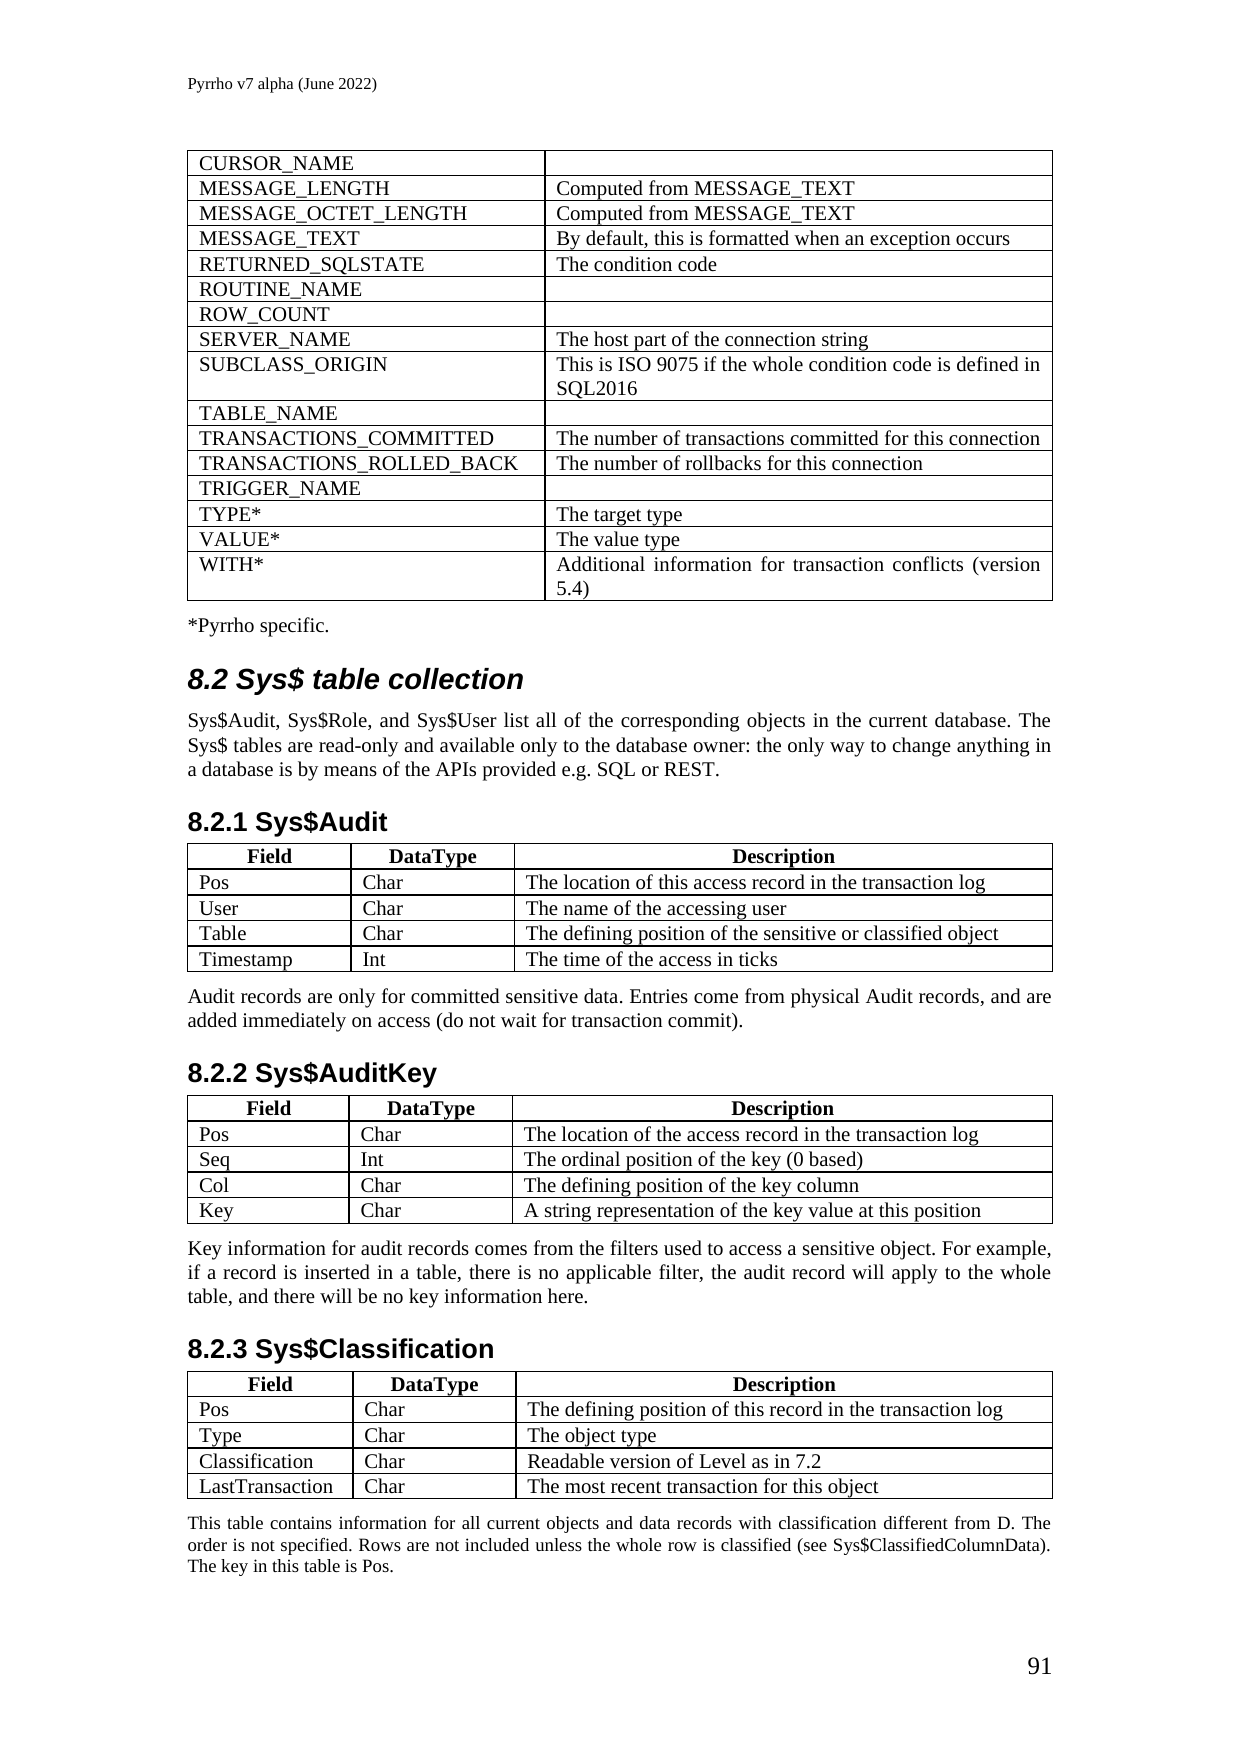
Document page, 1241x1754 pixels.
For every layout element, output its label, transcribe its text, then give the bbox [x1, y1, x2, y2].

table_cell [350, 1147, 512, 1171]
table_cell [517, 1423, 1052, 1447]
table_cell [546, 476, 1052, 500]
subtitle 8.2.2 Sys$AuditKey [187, 1057, 1053, 1089]
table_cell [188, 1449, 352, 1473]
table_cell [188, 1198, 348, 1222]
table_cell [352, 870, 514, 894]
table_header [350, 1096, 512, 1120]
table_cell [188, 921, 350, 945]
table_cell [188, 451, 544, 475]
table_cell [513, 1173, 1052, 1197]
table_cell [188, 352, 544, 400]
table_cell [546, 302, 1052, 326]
subtitle 8.2.1 Sys$Audit [187, 806, 1053, 837]
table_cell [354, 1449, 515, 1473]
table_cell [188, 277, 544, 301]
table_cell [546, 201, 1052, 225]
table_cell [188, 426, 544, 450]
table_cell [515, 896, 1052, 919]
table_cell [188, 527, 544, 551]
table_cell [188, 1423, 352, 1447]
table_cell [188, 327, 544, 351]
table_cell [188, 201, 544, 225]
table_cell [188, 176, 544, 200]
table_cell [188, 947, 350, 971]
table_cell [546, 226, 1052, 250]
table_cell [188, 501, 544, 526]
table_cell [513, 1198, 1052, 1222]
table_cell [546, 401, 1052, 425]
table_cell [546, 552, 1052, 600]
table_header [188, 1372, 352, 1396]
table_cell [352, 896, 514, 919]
text Audit records are only for committed sensitive data. Entries come from physical Audit records, and are added immediately on access (do not wait for transaction commit). [187, 984, 1053, 1032]
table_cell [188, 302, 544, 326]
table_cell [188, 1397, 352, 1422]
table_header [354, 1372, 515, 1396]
text Sys$Audit, Sys$Role, and Sys$User list all of the corresponding objects in the current database. The Sys$ tables are read-only and available only to the database owner: the only way to change anything in a database is by means of the APIs provided e.g. SQL or REST. [187, 708, 1053, 781]
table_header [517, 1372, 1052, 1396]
text Key information for audit records comes from the filters used to access a sensitive object. For example, if a record is inserted in a table, there is no applicable filter, the audit record will apply to the whole table, and there will be no key information here. [187, 1236, 1053, 1308]
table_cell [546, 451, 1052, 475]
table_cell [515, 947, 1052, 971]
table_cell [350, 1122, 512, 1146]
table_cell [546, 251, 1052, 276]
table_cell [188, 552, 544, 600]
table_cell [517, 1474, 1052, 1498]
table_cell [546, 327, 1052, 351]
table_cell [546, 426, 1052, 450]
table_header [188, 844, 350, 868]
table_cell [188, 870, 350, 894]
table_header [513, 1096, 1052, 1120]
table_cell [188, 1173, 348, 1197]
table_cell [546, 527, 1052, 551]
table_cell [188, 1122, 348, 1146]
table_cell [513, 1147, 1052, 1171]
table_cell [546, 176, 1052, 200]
subtitle 8.2.3 Sys$Classification [187, 1333, 1053, 1364]
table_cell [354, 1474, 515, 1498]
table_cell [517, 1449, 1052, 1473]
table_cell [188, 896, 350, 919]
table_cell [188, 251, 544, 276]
subtitle 8.2 Sys$ table collection [187, 662, 1053, 696]
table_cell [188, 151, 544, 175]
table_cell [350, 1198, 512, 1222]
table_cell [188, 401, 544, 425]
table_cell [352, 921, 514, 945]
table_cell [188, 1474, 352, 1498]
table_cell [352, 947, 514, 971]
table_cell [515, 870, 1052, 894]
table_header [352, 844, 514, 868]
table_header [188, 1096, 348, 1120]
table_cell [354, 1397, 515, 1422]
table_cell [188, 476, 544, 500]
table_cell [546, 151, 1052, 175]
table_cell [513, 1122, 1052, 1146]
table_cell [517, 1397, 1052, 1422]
text *Pyrrho specific. [187, 613, 1053, 637]
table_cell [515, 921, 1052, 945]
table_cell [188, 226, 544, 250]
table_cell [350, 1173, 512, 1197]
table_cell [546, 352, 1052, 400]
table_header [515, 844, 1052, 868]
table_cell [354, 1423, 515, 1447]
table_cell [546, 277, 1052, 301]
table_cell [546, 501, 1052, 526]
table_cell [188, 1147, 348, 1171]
